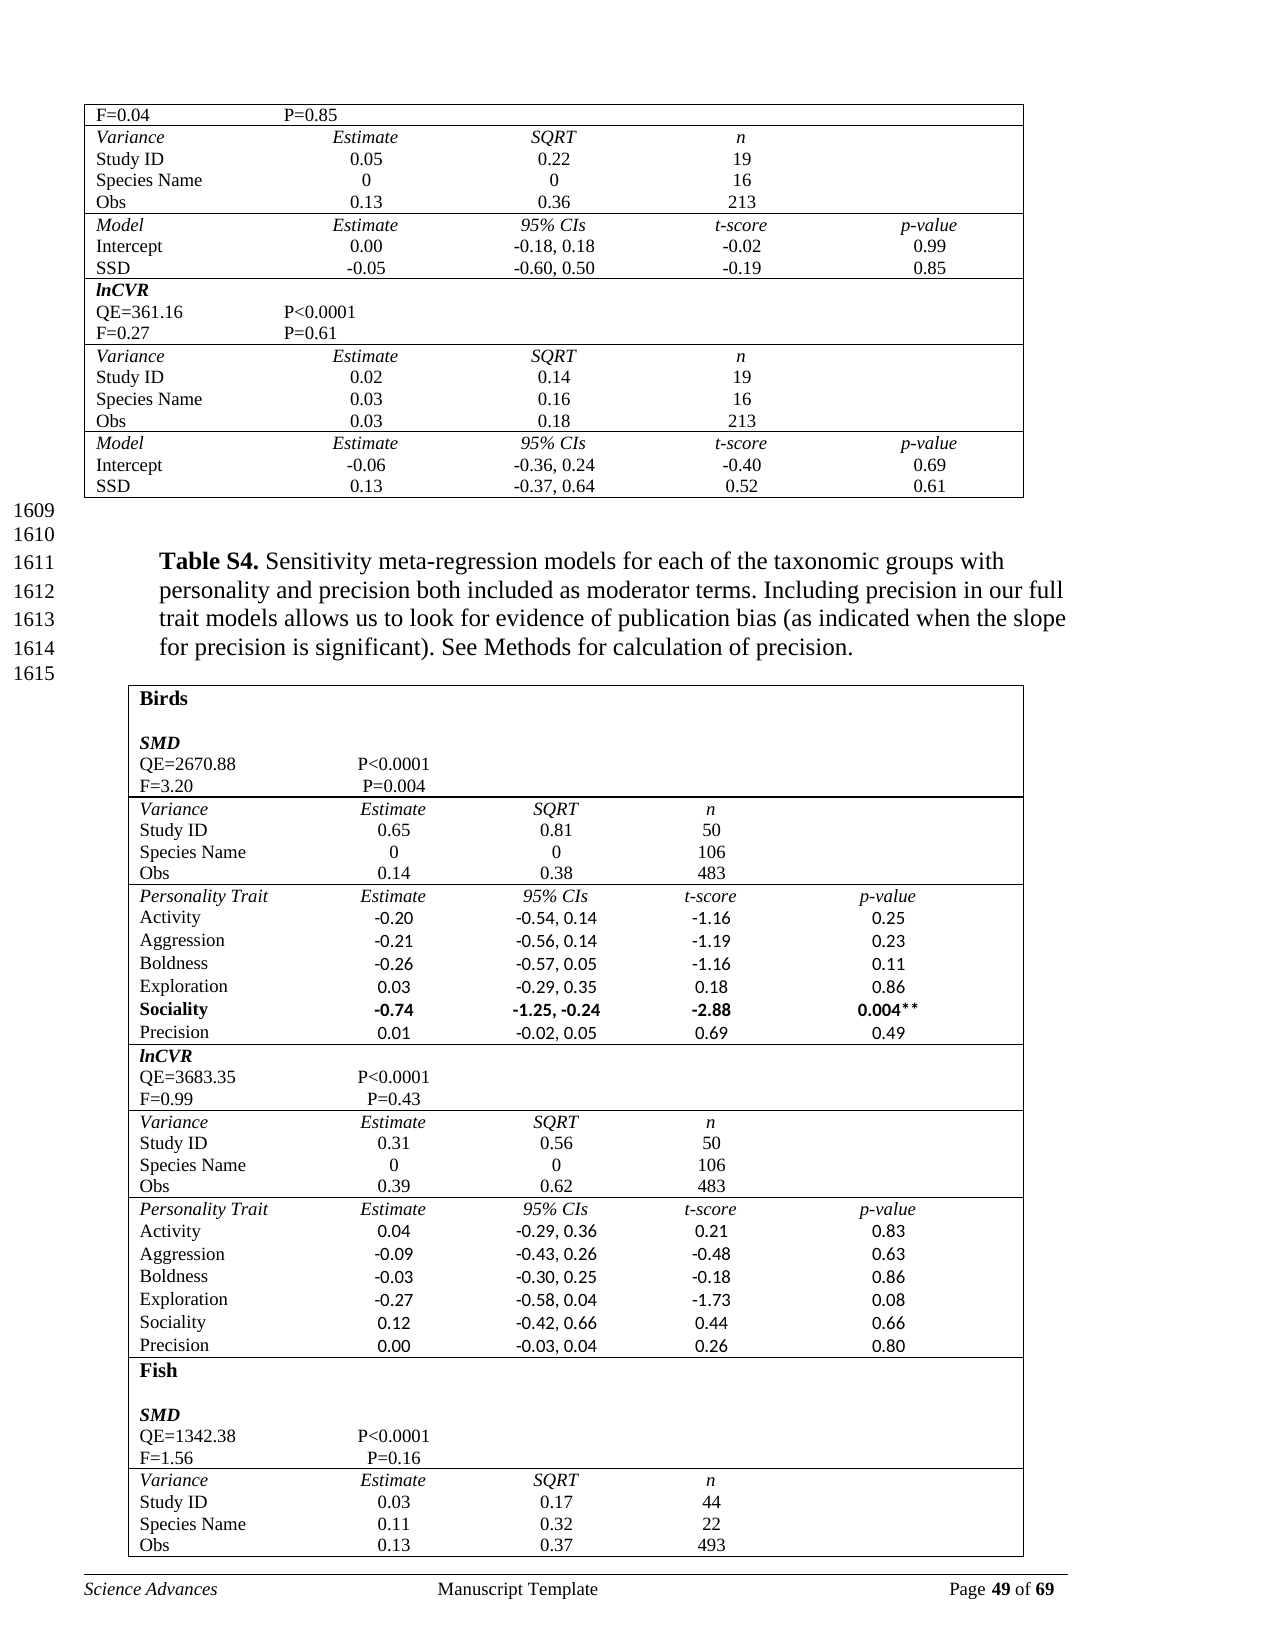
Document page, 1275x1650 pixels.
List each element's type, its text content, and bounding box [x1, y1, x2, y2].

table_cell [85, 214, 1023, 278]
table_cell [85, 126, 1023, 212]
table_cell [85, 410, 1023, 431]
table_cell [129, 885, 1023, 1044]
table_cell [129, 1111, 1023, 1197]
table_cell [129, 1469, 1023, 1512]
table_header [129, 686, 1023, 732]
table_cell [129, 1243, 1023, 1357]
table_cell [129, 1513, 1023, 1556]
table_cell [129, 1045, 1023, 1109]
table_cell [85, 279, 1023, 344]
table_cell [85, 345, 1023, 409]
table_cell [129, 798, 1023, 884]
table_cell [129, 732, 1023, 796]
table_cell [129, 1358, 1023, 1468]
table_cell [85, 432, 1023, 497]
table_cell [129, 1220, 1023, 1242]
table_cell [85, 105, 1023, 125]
text Table S4. Sensitivity meta-regression models for each of the taxonomic groups with personality and precision both included as moderator terms. Including precision in our full trait models allows us to look for evidence of publication bias (as indicated when the slope for precision is significant). See Methods for calculation of precision. [84, 546, 1068, 661]
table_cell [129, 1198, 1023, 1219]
